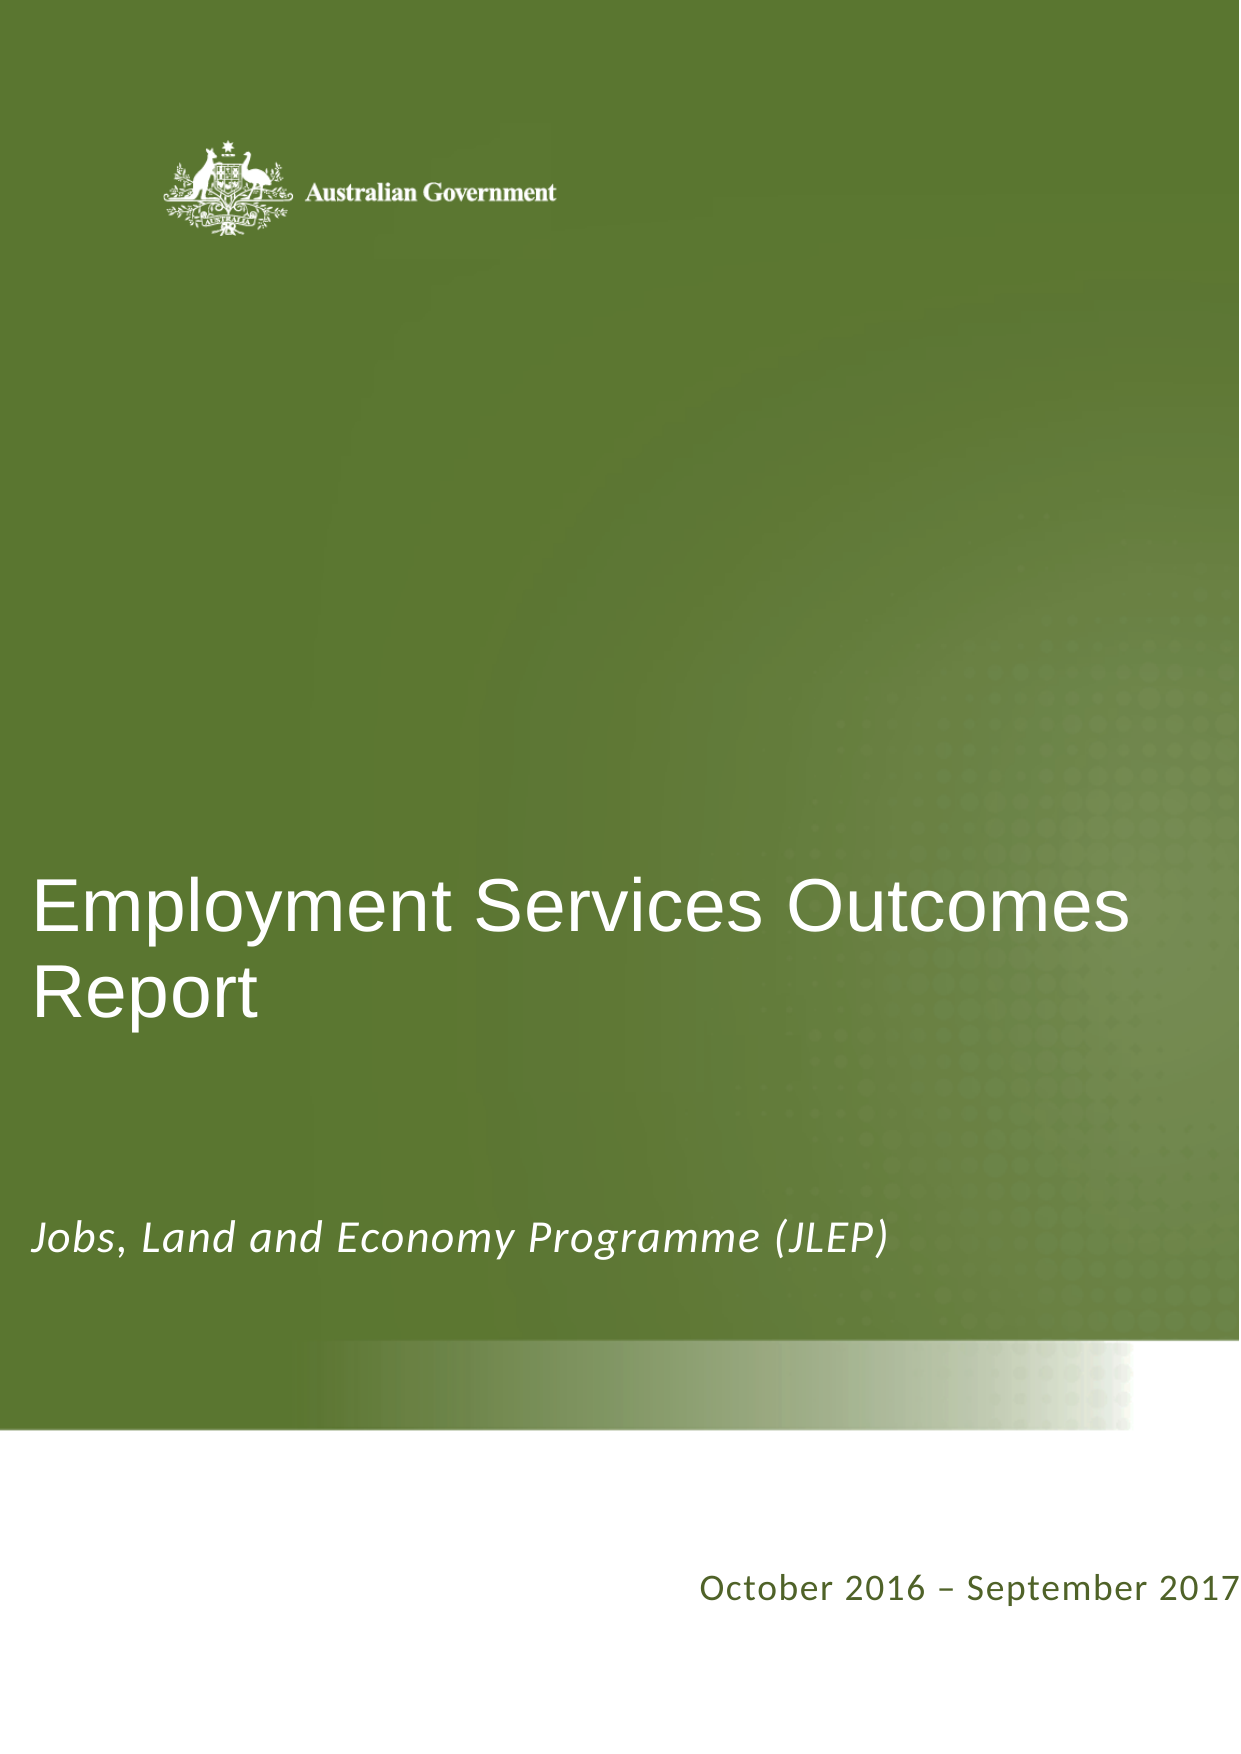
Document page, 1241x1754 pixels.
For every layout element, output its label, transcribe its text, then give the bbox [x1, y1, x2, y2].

title Employment Services Outcomes Report [31, 861, 1215, 1033]
subtitle Jobs, Land and Economy Programme (JLEP) [31, 1208, 1215, 1264]
subtitle October 2016 – September 2017 [31, 1564, 1240, 1610]
picture [0, 0, 1239, 1754]
